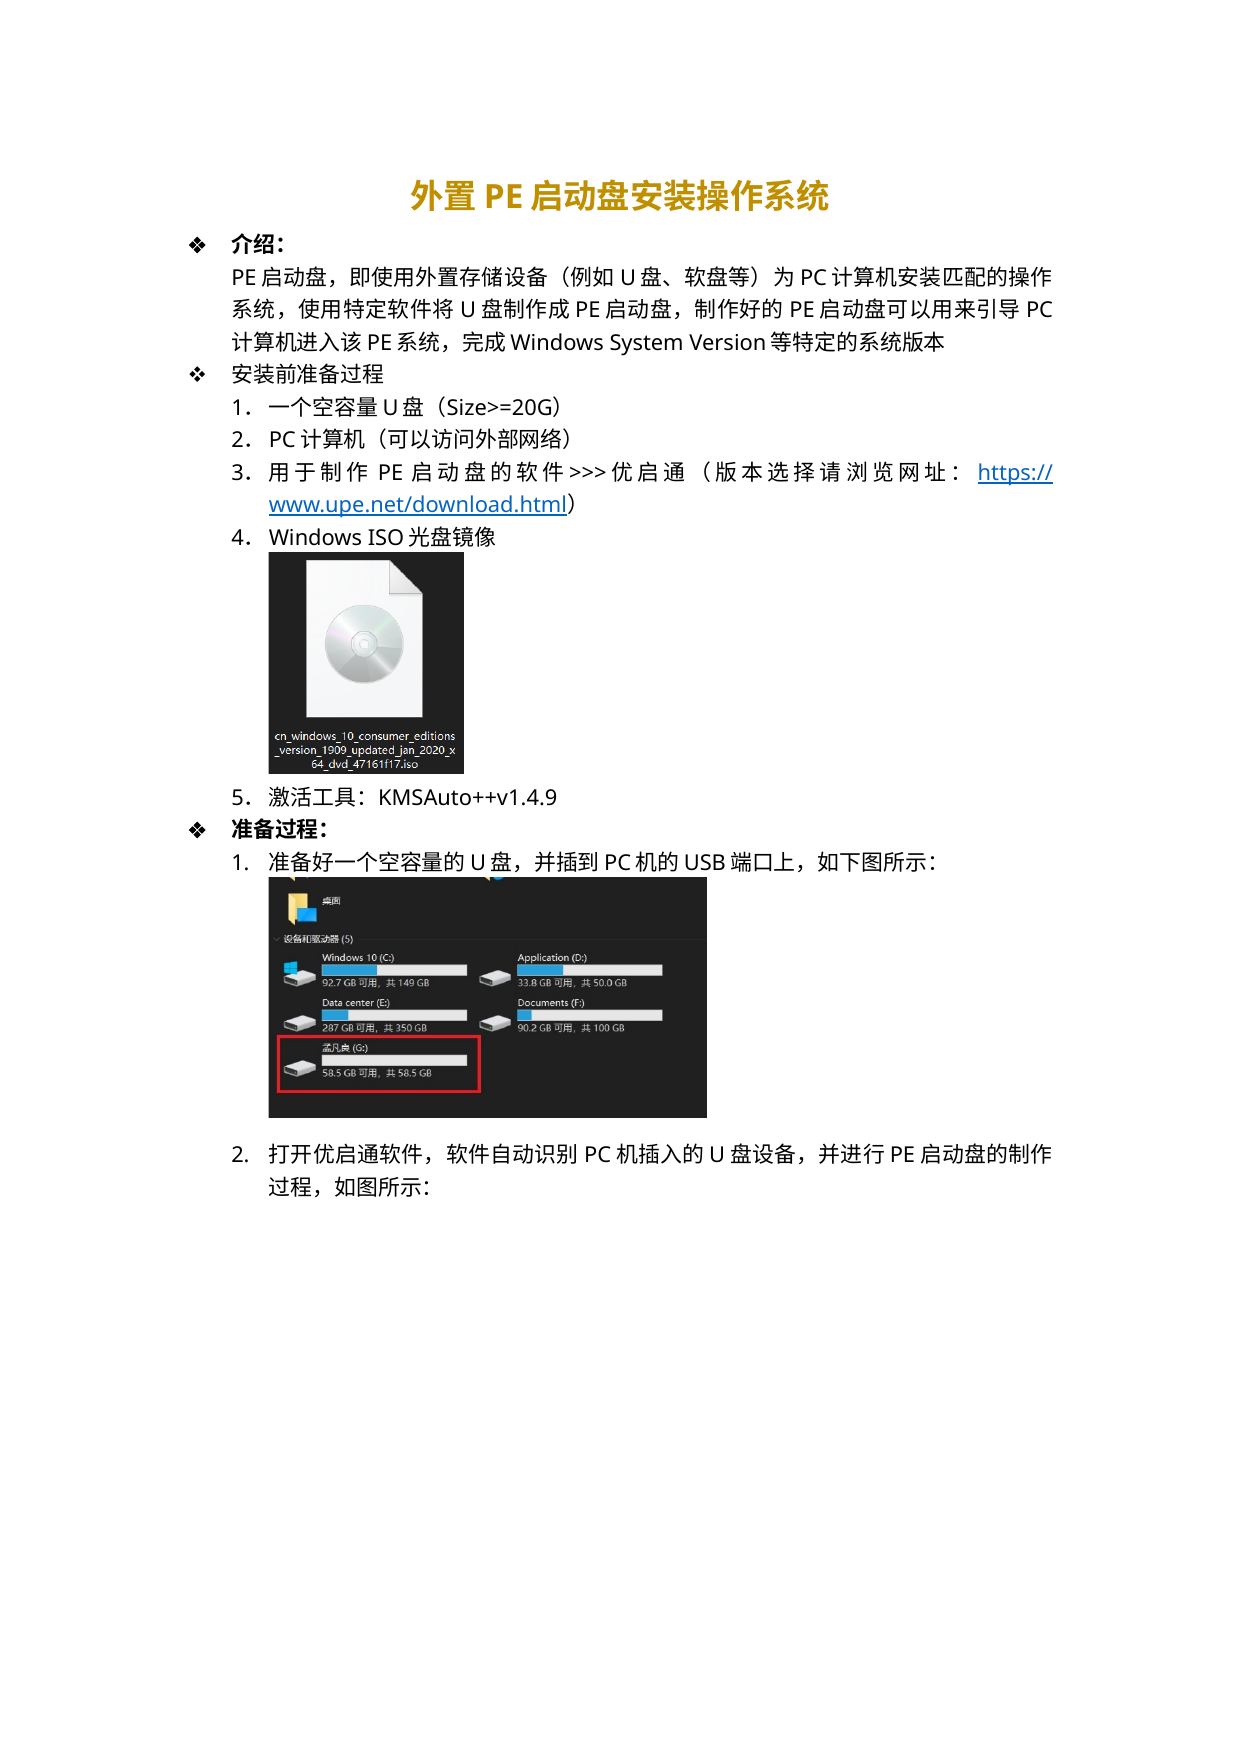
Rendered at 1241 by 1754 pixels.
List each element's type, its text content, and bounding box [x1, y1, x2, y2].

list PC计算机（可以访问外部网络） [231, 422, 1053, 454]
text 外置PE启动盘安装操作系统 [187, 162, 1053, 227]
list 安装前准备过程 [187, 357, 1053, 389]
list 介绍： [187, 227, 1053, 259]
picture [268, 877, 707, 1118]
list 用于制作PE启动盘的软件>>>优启通（版本选择请浏览网址：https://www.upe.net/download.html） [231, 454, 1053, 519]
list 激活工具：KMSAuto++v1.4.9 [231, 779, 1053, 812]
picture [268, 552, 464, 774]
list Windows ISO光盘镜像 [231, 519, 1053, 552]
text PE启动盘，即使用外置存储设备（例如U盘、软盘等）为PC计算机安装匹配的操作系统，使用特定软件将U盘制作成PE启动盘，制作好的PE启动盘可以用来引导PC计算机进入该PE系统，完成Windows System Version等特定的系统版本 [231, 259, 1053, 357]
list 准备过程： [187, 812, 1053, 844]
list 准备好一个空容量的U盘，并插到PC机的USB端口上，如下图所示： [231, 844, 1053, 877]
list 一个空容量U盘（Size>=20G） [231, 389, 1053, 422]
list 打开优启通软件，软件自动识别PC机插入的U盘设备，并进行PE启动盘的制作过程，如图所示： [231, 1137, 1053, 1202]
